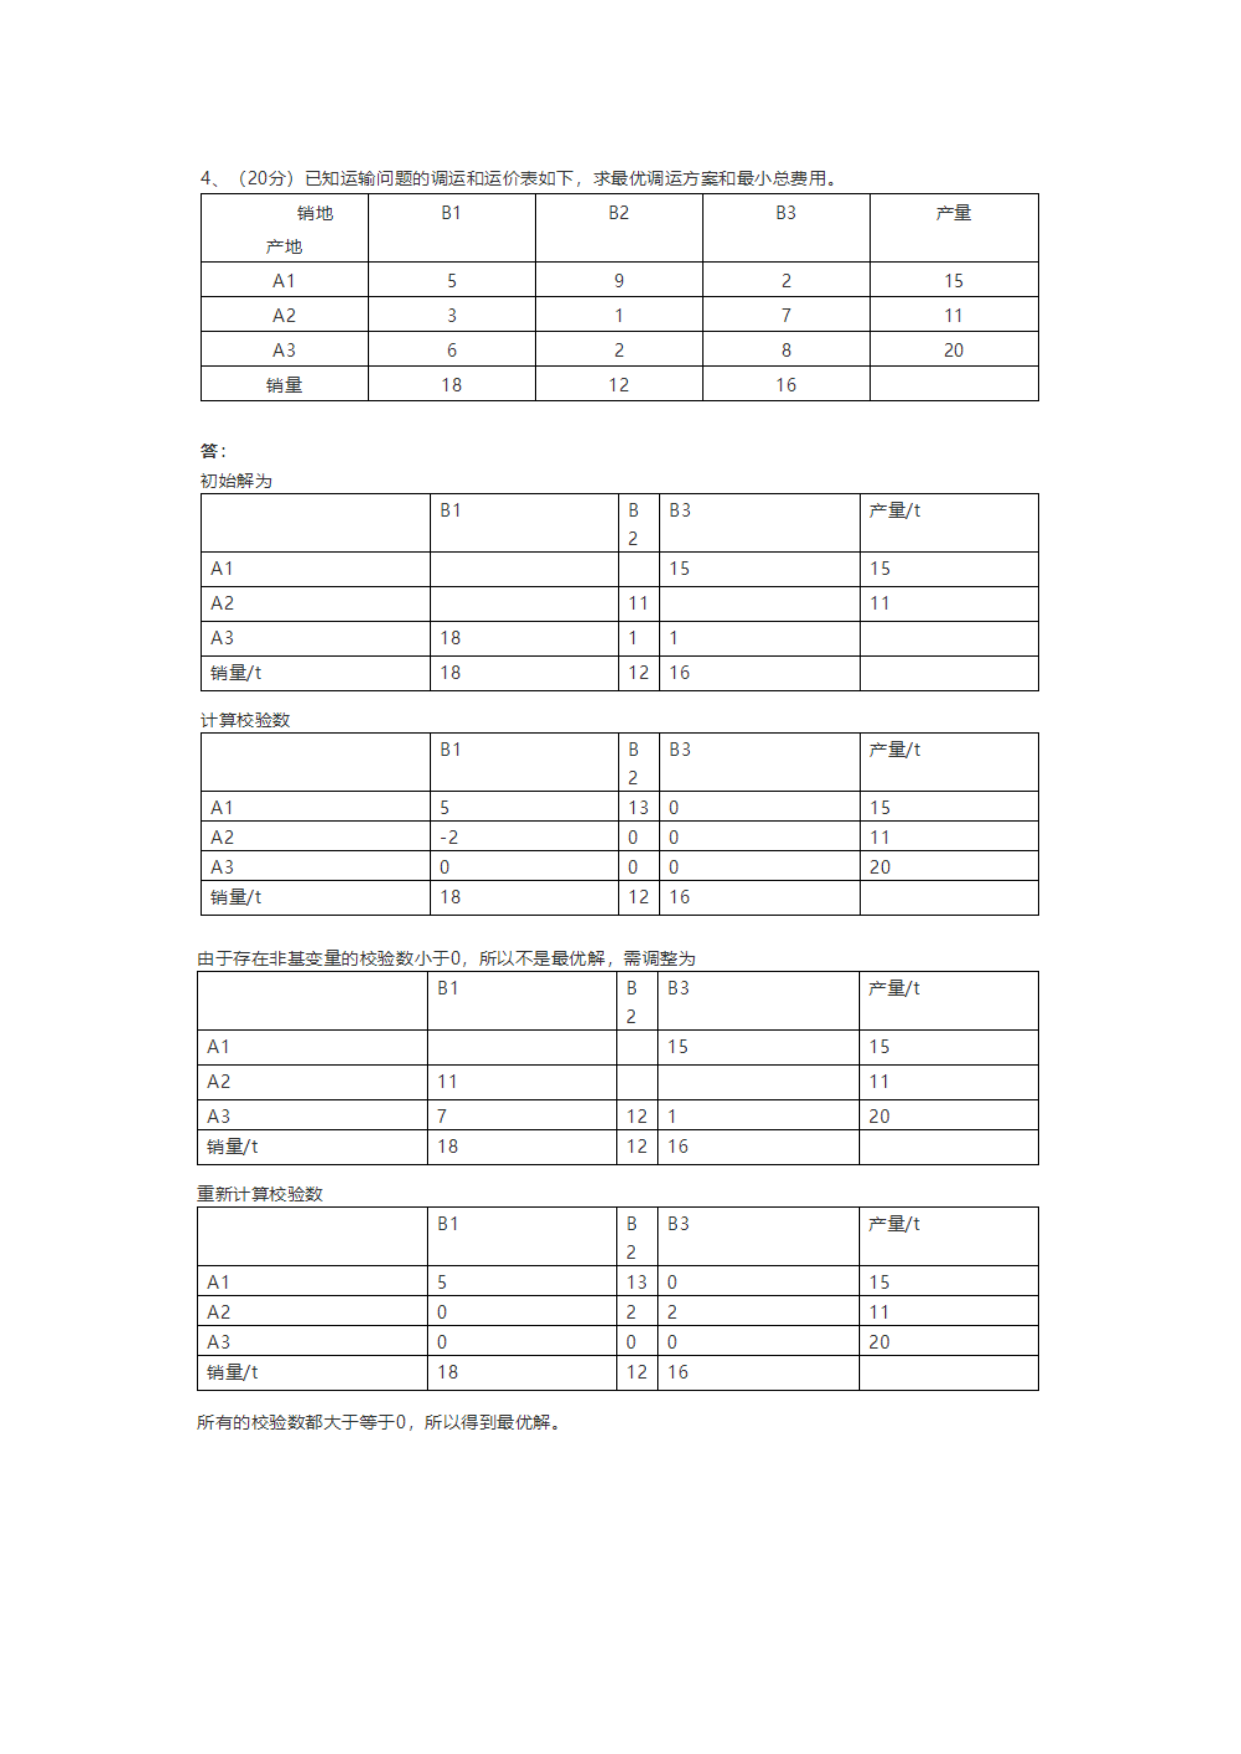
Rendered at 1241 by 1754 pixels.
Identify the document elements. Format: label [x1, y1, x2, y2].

picture [187, 942, 1053, 1436]
picture [187, 162, 1053, 932]
